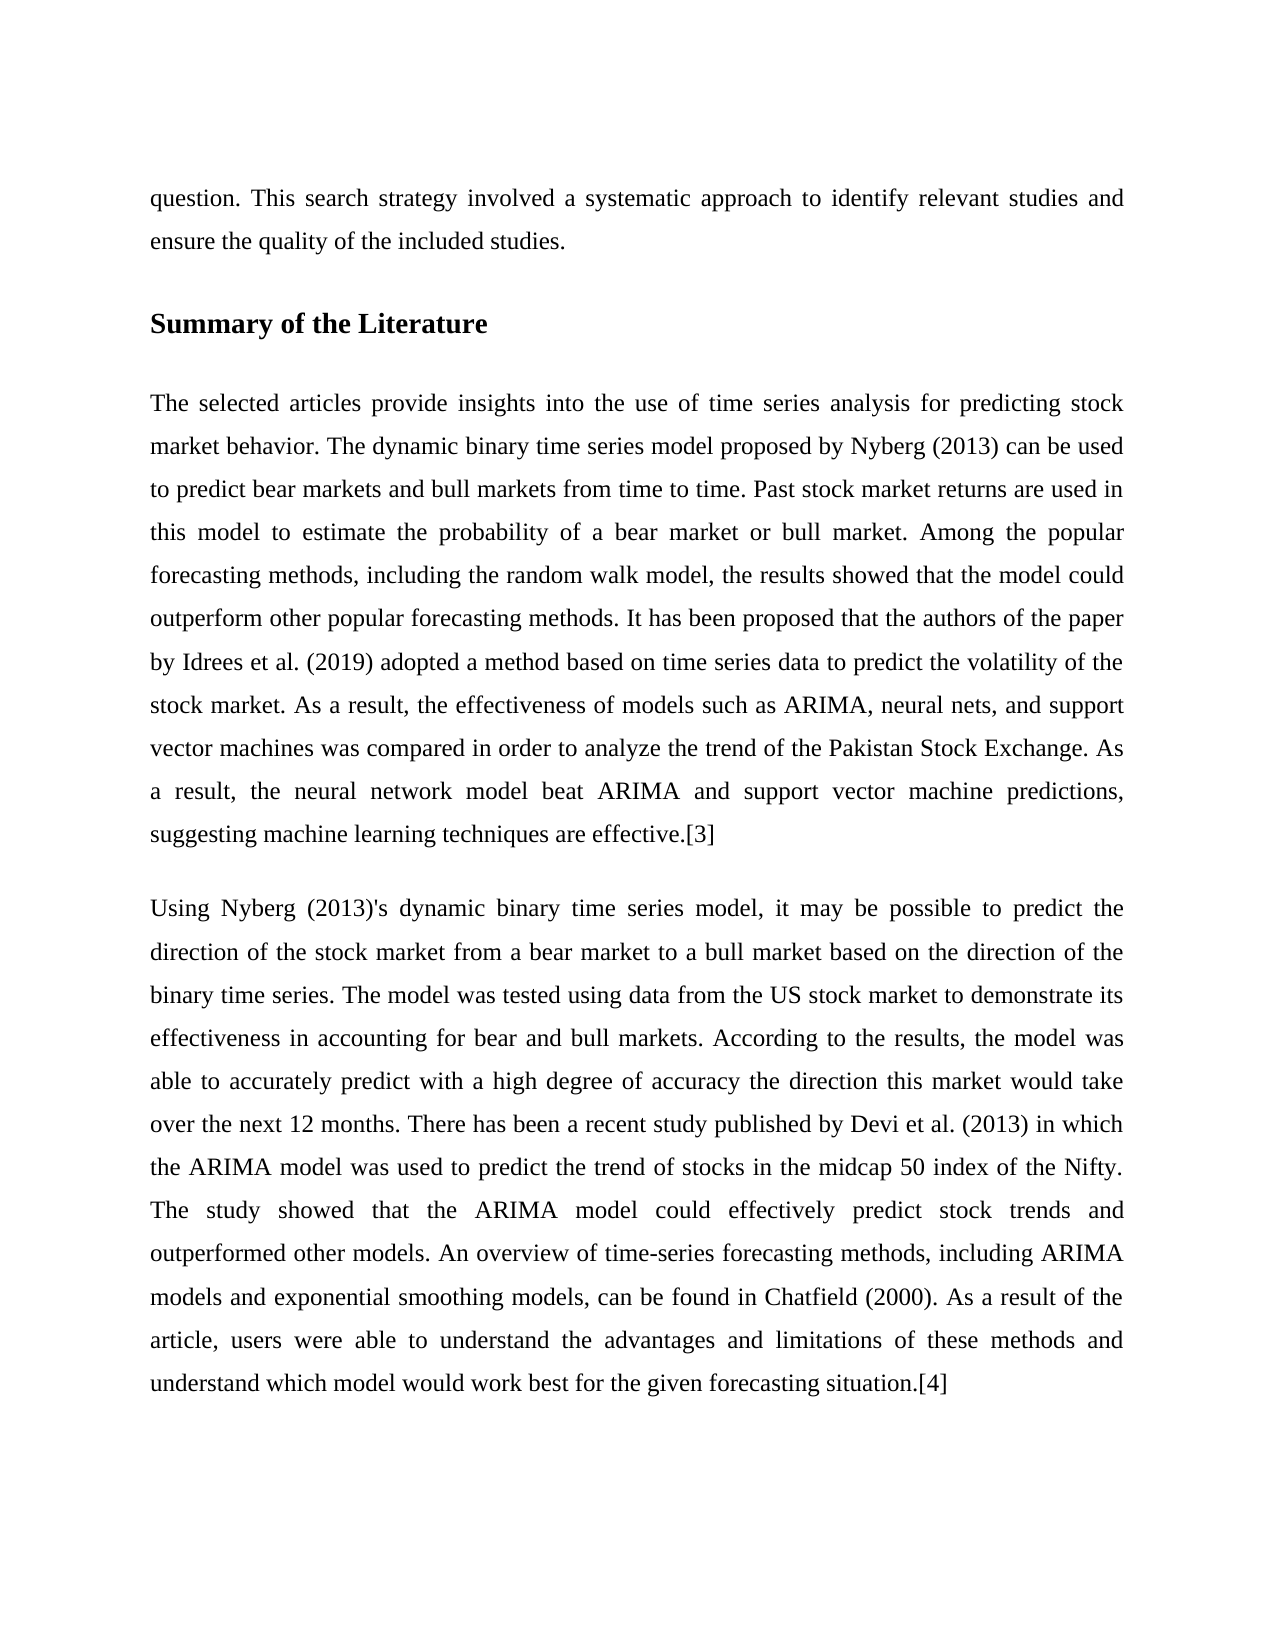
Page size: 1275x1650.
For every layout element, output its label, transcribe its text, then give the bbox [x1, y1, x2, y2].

subtitle Summary of the Literature [150, 306, 1125, 340]
text Using Nyberg (2013)'s dynamic binary time series model, it may be possible to predict the direction of the stock market from a bear market to a bull market based on the direction of the binary time series. The model was tested using data from the US stock market to demonstrate its effectiveness in accounting for bear and bull markets. According to the results, the model was able to accurately predict with a high degree of accuracy the direction this market would take over the next 12 months. There has been a recent study published by Devi et al. (2013) in which the ARIMA model was used to predict the trend of stocks in the midcap 50 index of the Nifty. The study showed that the ARIMA model could effectively predict stock trends and outperformed other models. An overview of time-series forecasting methods, including ARIMA models and exponential smoothing models, can be found in Chatfield (2000). As a result of the article, users were able to understand the advantages and limitations of these methods and understand which model would work best for the given forecasting situation.[4] [150, 893, 1125, 1397]
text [150, 183, 1125, 254]
text The selected articles provide insights into the use of time series analysis for predicting stock market behavior. The dynamic binary time series model proposed by Nyberg (2013) can be used to predict bear markets and bull markets from time to time. Past stock market returns are used in this model to estimate the probability of a bear market or bull market. Among the popular forecasting methods, including the random walk model, the results showed that the model could outperform other popular forecasting methods. It has been proposed that the authors of the paper by Idrees et al. (2019) adopted a method based on time series data to predict the volatility of the stock market. As a result, the effectiveness of models such as ARIMA, neural nets, and support vector machines was compared in order to analyze the trend of the Pakistan Stock Exchange. As a result, the neural network model beat ARIMA and support vector machine predictions, suggesting machine learning techniques are effective.[3] [150, 388, 1125, 848]
